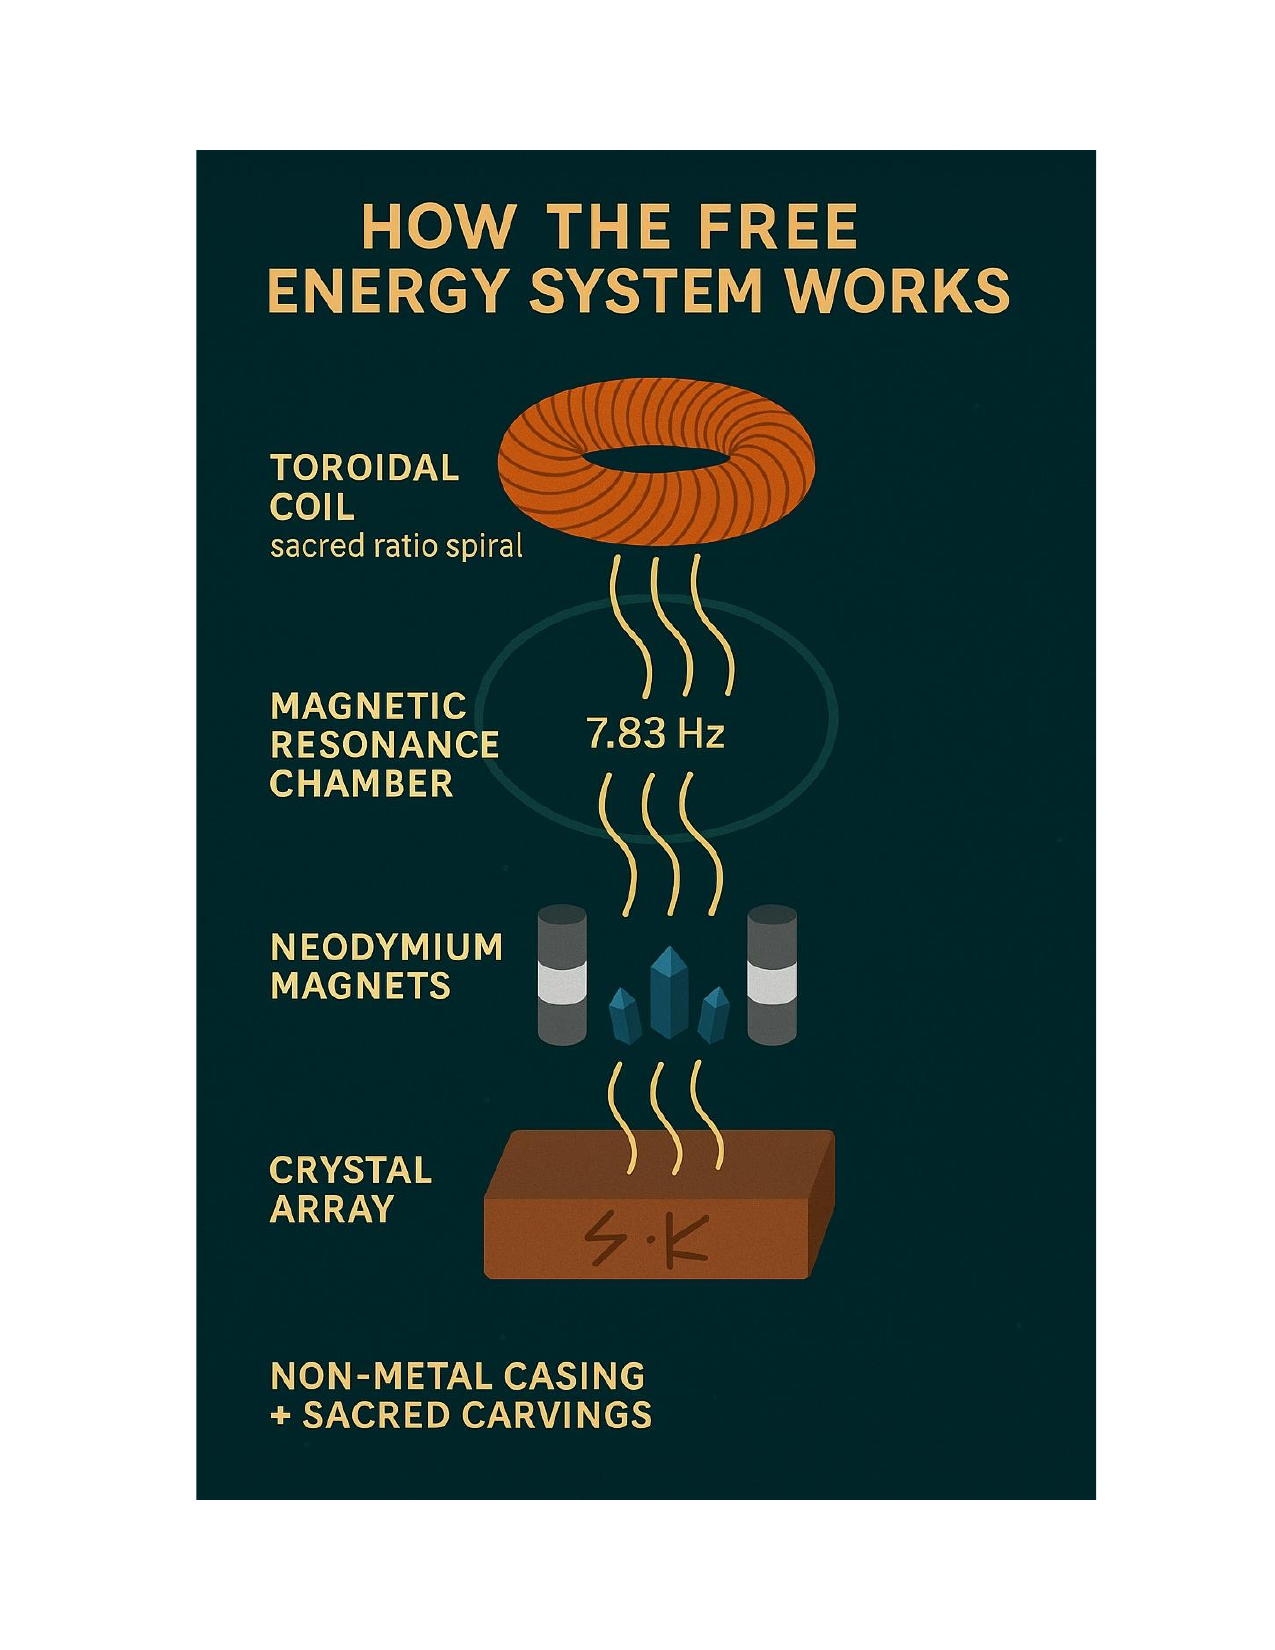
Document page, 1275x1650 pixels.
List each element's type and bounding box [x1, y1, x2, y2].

picture [196, 150, 1097, 1500]
